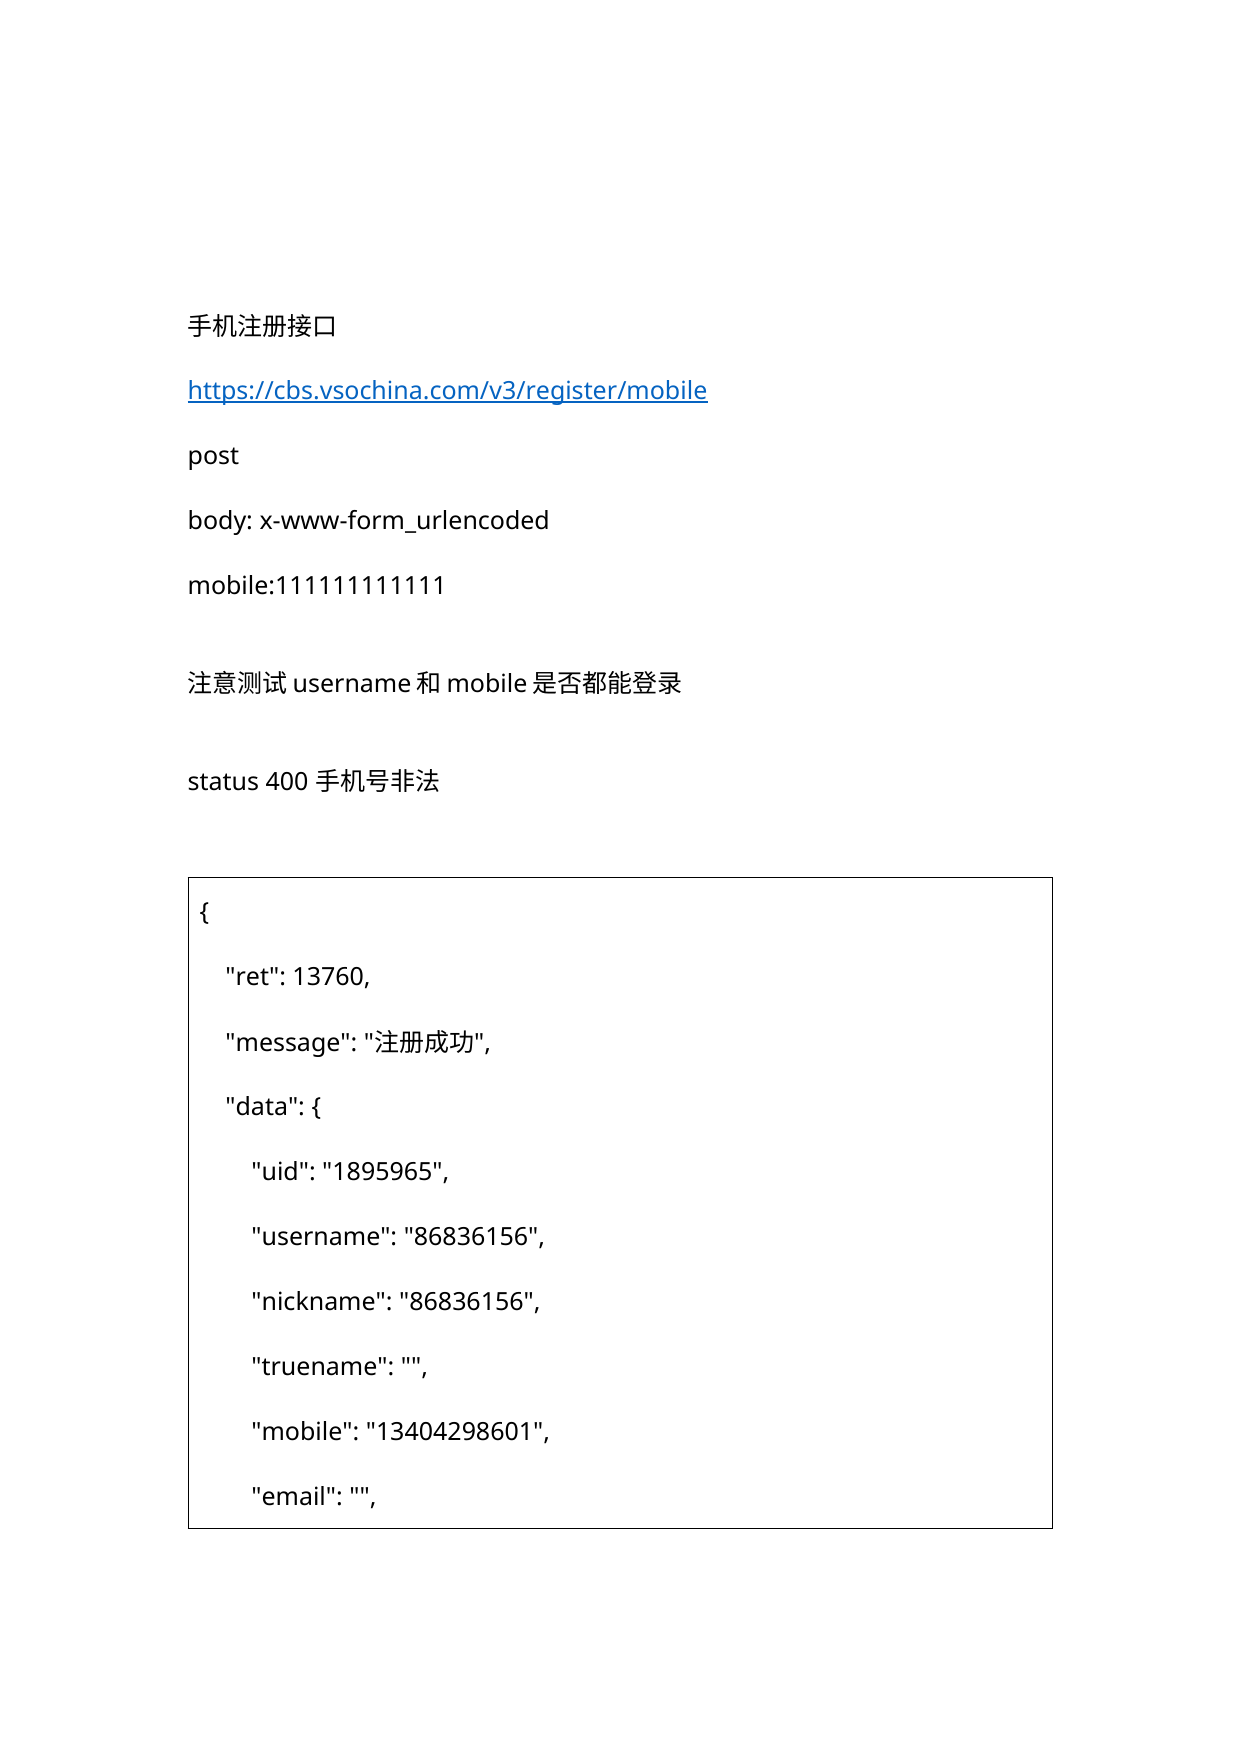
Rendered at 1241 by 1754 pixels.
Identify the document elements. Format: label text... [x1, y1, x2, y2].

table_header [189, 878, 1052, 1528]
text https://cbs.vsochina.com/v3/register/mobile [187, 357, 1053, 422]
text mobile:111111111111 [187, 552, 1053, 617]
text 注意测试username和mobile是否都能登录 [187, 649, 1053, 714]
text post [187, 422, 1053, 487]
text body: x-www-form_urlencoded [187, 487, 1053, 552]
text 手机注册接口 [187, 162, 1053, 357]
text status 400 手机号非法 [187, 747, 1053, 812]
